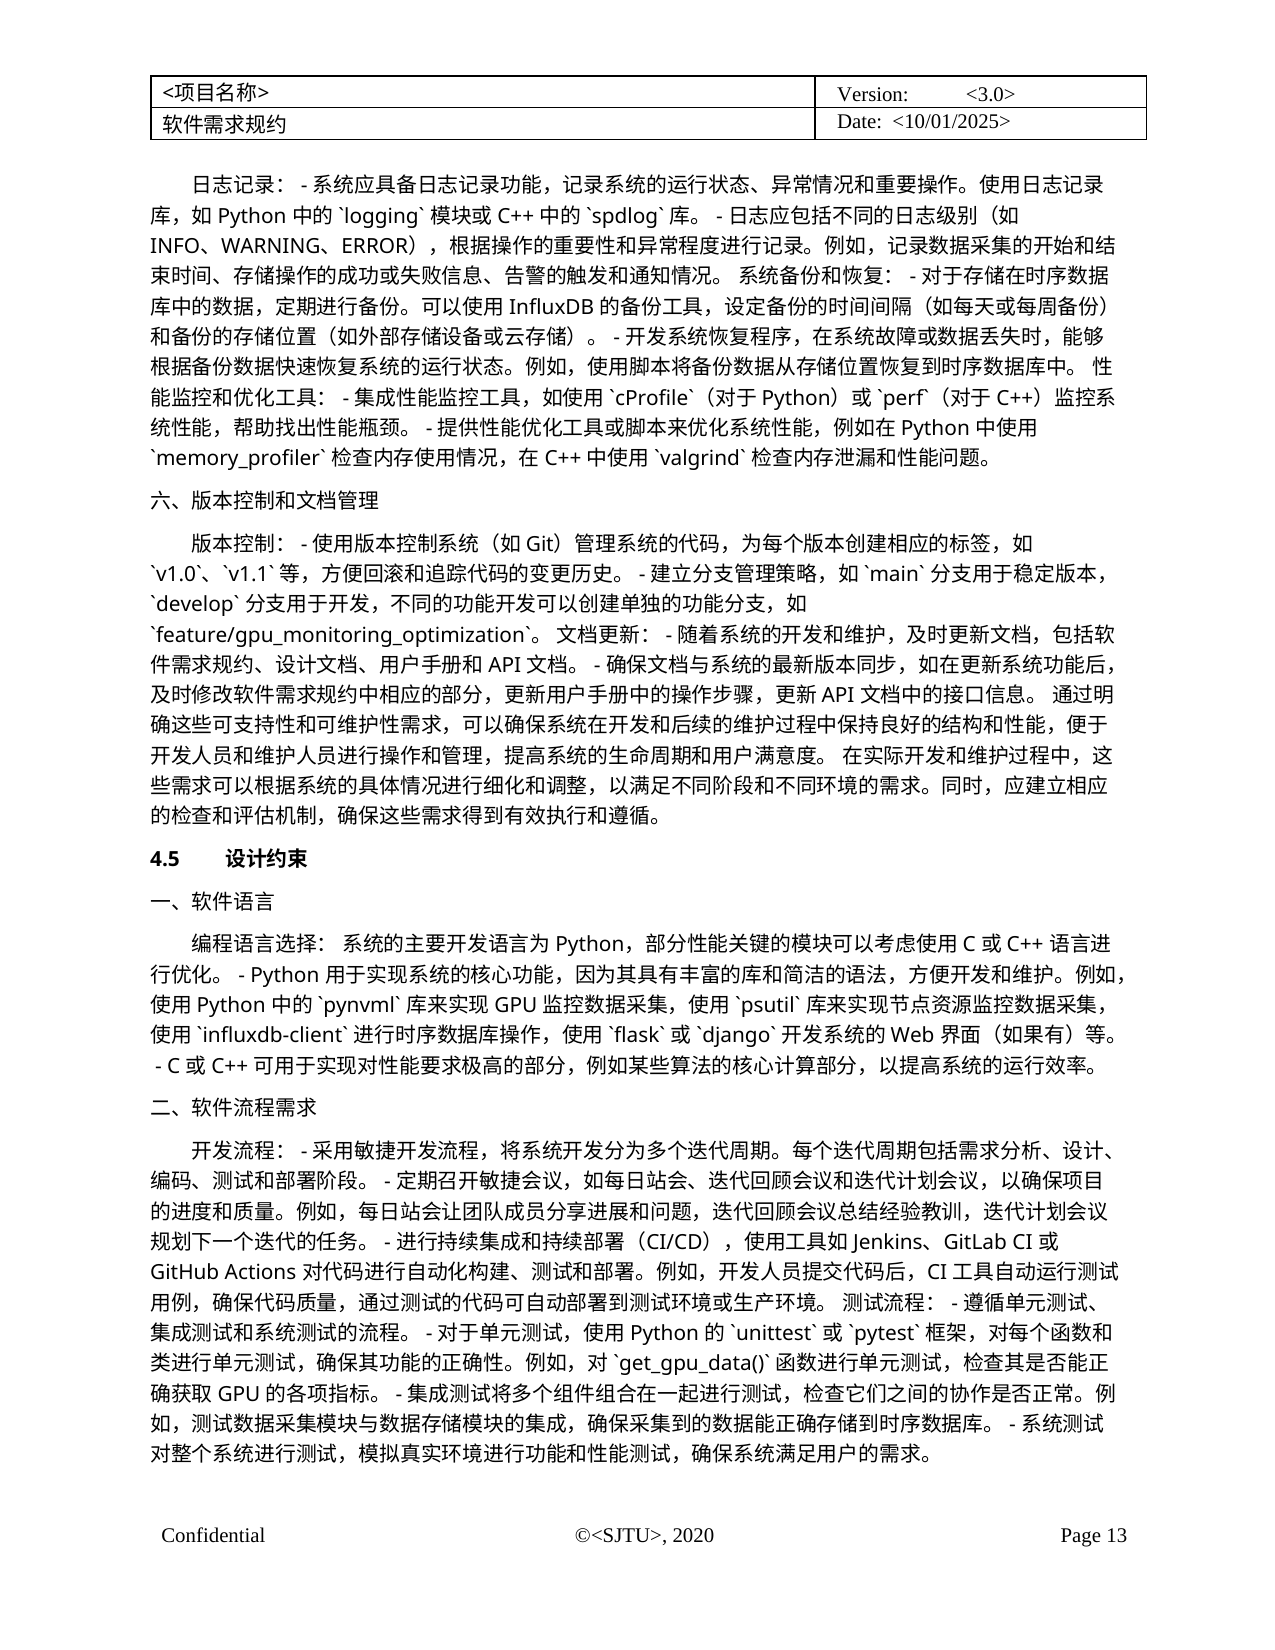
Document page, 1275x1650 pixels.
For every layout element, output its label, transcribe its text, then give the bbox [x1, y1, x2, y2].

subtitle 软件流程需求 [150, 1092, 1125, 1122]
subtitle 版本控制和文档管理 [150, 484, 1125, 514]
subtitle 开发流程： - 采用敏捷开发流程，将系统开发分为多个迭代周期。每个迭代周期包括需求分析、设计、编码、测试和部署阶段。 - 定期召开敏捷会议，如每日站会、迭代回顾会议和迭代计划会议，以确保项目的进度和质量。例如，每日站会让团队成员分享进展和问题，迭代回顾会议总结经验教训，迭代计划会议规划下一个迭代的任务。 - 进行持续集成和持续部署（CI/CD），使用工具如 Jenkins、GitLab CI 或 GitHub Actions 对代码进行自动化构建、测试和部署。例如，开发人员提交代码后，CI 工具自动运行测试用例，确保代码质量，通过测试的代码可自动部署到测试环境或生产环境。 测试流程： - 遵循单元测试、集成测试和系统测试的流程。 - 对于单元测试，使用 Python 的 `unittest` 或 `pytest` 框架，对每个函数和类进行单元测试，确保其功能的正确性。例如，对 `get_gpu_data()` 函数进行单元测试，检查其是否能正确获取 GPU 的各项指标。 - 集成测试将多个组件组合在一起进行测试，检查它们之间的协作是否正常。例如，测试数据采集模块与数据存储模块的集成，确保采集到的数据能正确存储到时序数据库。 - 系统测试对整个系统进行测试，模拟真实环境进行功能和性能测试，确保系统满足用户的需求。 [150, 1134, 1125, 1468]
subtitle 编程语言选择： 系统的主要开发语言为 Python，部分性能关键的模块可以考虑使用 C 或 C++ 语言进行优化。 - Python 用于实现系统的核心功能，因为其具有丰富的库和简洁的语法，方便开发和维护。例如，使用 Python 中的 `pynvml` 库来实现 GPU 监控数据采集，使用 `psutil` 库来实现节点资源监控数据采集，使用 `influxdb-client` 进行时序数据库操作，使用 `flask` 或 `django` 开发系统的 Web 界面（如果有）等。 - C 或 C++ 可用于实现对性能要求极高的部分，例如某些算法的核心计算部分，以提高系统的运行效率。 [150, 928, 1125, 1079]
subtitle 日志记录： - 系统应具备日志记录功能，记录系统的运行状态、异常情况和重要操作。使用日志记录库，如 Python 中的 `logging` 模块或 C++ 中的 `spdlog` 库。 - 日志应包括不同的日志级别（如 INFO、WARNING、ERROR），根据操作的重要性和异常程度进行记录。例如，记录数据采集的开始和结束时间、存储操作的成功或失败信息、告警的触发和通知情况。 系统备份和恢复： - 对于存储在时序数据库中的数据，定期进行备份。可以使用 InfluxDB 的备份工具，设定备份的时间间隔（如每天或每周备份）和备份的存储位置（如外部存储设备或云存储）。 - 开发系统恢复程序，在系统故障或数据丢失时，能够根据备份数据快速恢复系统的运行状态。例如，使用脚本将备份数据从存储位置恢复到时序数据库中。 性能监控和优化工具： - 集成性能监控工具，如使用 `cProfile`（对于 Python）或 `perf`（对于 C++）监控系统性能，帮助找出性能瓶颈。 - 提供性能优化工具或脚本来优化系统性能，例如在 Python 中使用 `memory_profiler` 检查内存使用情况，在 C++ 中使用 `valgrind` 检查内存泄漏和性能问题。 [150, 169, 1125, 472]
subtitle 版本控制： - 使用版本控制系统（如 Git）管理系统的代码，为每个版本创建相应的标签，如 `v1.0`、`v1.1` 等，方便回滚和追踪代码的变更历史。 - 建立分支管理策略，如 `main` 分支用于稳定版本，`develop` 分支用于开发，不同的功能开发可以创建单独的功能分支，如 `feature/gpu_monitoring_optimization`。 文档更新： - 随着系统的开发和维护，及时更新文档，包括软件需求规约、设计文档、用户手册和 API 文档。 - 确保文档与系统的最新版本同步，如在更新系统功能后，及时修改软件需求规约中相应的部分，更新用户手册中的操作步骤，更新 API 文档中的接口信息。 通过明确这些可支持性和可维护性需求，可以确保系统在开发和后续的维护过程中保持良好的结构和性能，便于开发人员和维护人员进行操作和管理，提高系统的生命周期和用户满意度。 在实际开发和维护过程中，这些需求可以根据系统的具体情况进行细化和调整，以满足不同阶段和不同环境的需求。同时，应建立相应的检查和评估机制，确保这些需求得到有效执行和遵循。 [150, 527, 1125, 829]
subtitle 软件语言 [150, 885, 1125, 915]
subtitle 设计约束 [150, 842, 1125, 872]
